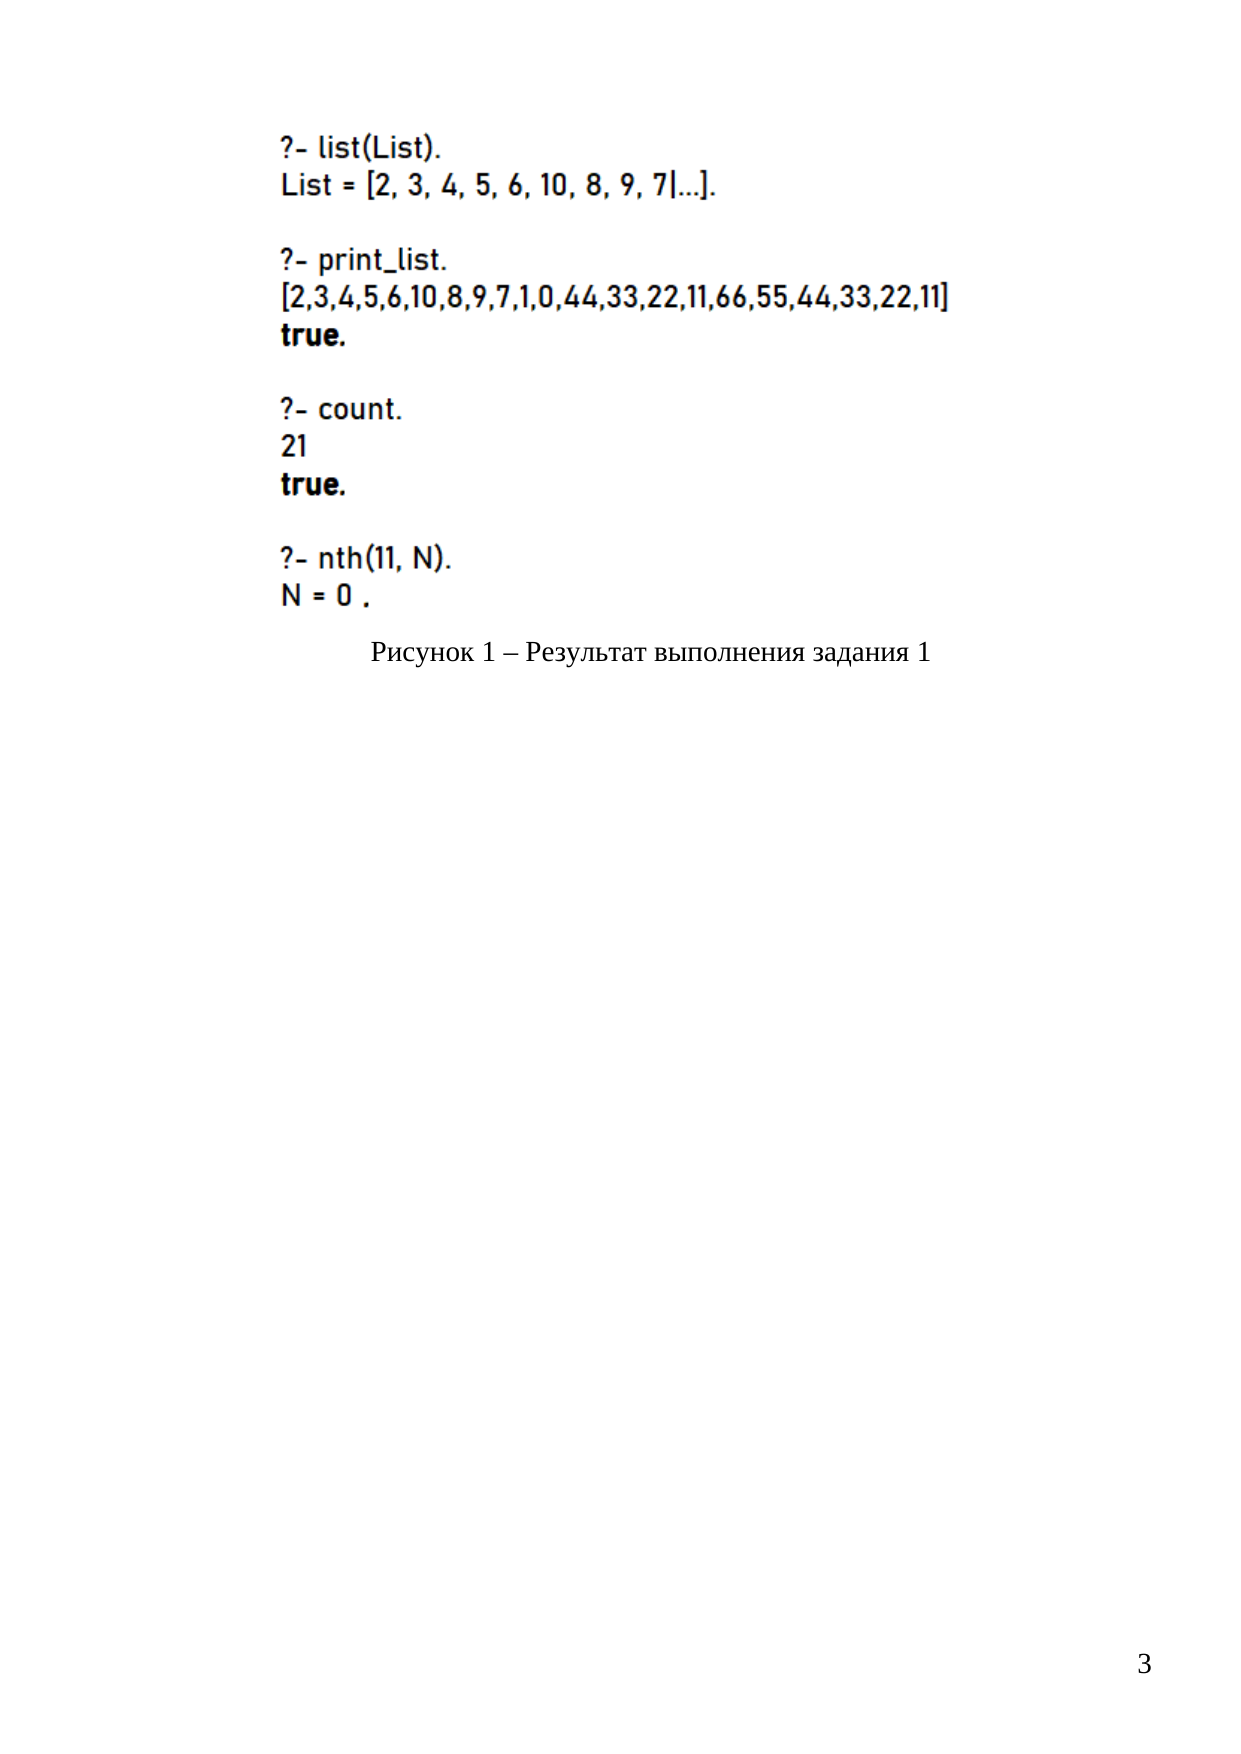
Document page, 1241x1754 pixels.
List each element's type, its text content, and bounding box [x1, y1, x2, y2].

text Рисунок 1 – Результат выполнения задания 1 [150, 634, 1152, 668]
picture [273, 118, 1028, 618]
